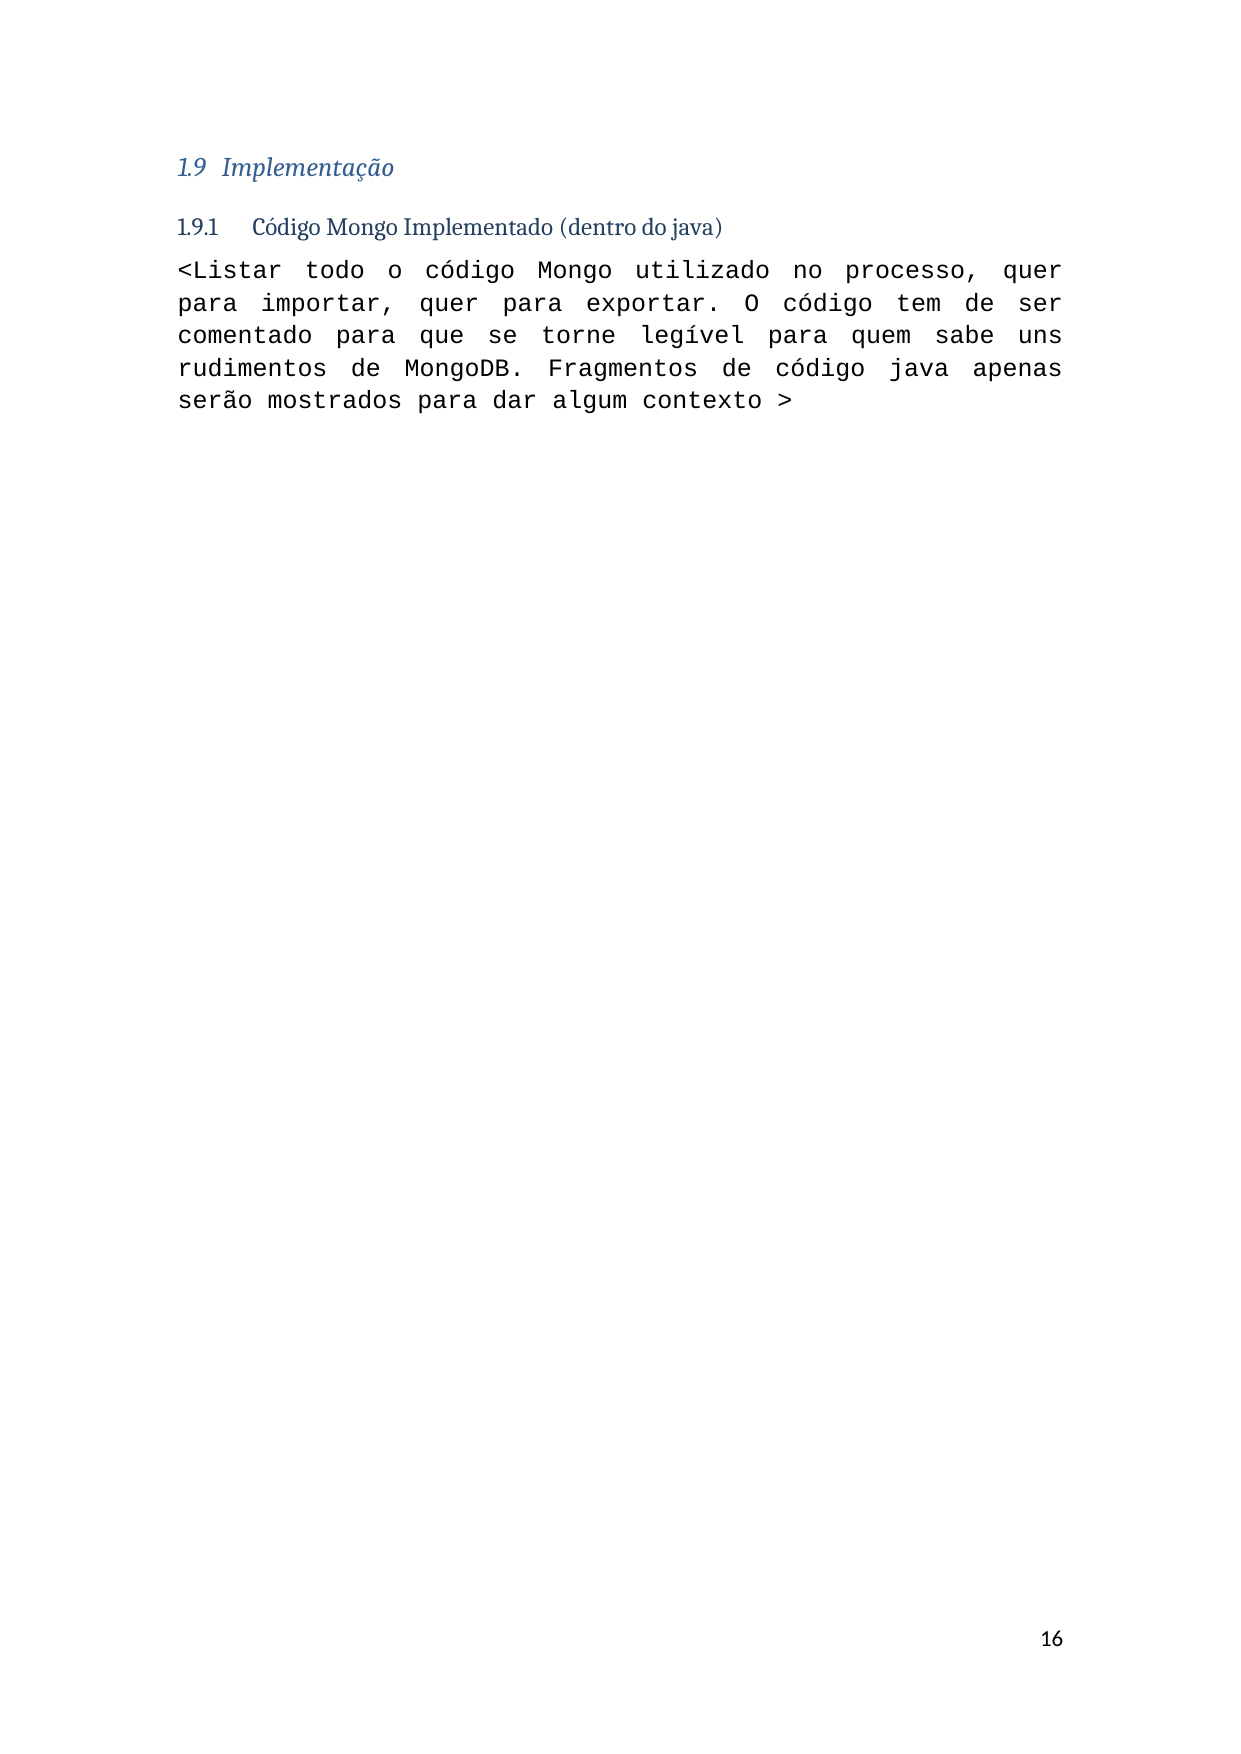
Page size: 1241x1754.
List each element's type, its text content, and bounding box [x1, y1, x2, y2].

text <Listar todo o código Mongo utilizado no processo, quer para importar, quer para exportar. O código tem de ser comentado para que se torne legível para quem sabe uns rudimentos de MongoDB. Fragmentos de código java apenas serão mostrados para dar algum contexto > [177, 258, 1063, 416]
subtitle Código Mongo Implementado (dentro do java) [177, 212, 1063, 241]
subtitle Implementação [177, 152, 1063, 183]
